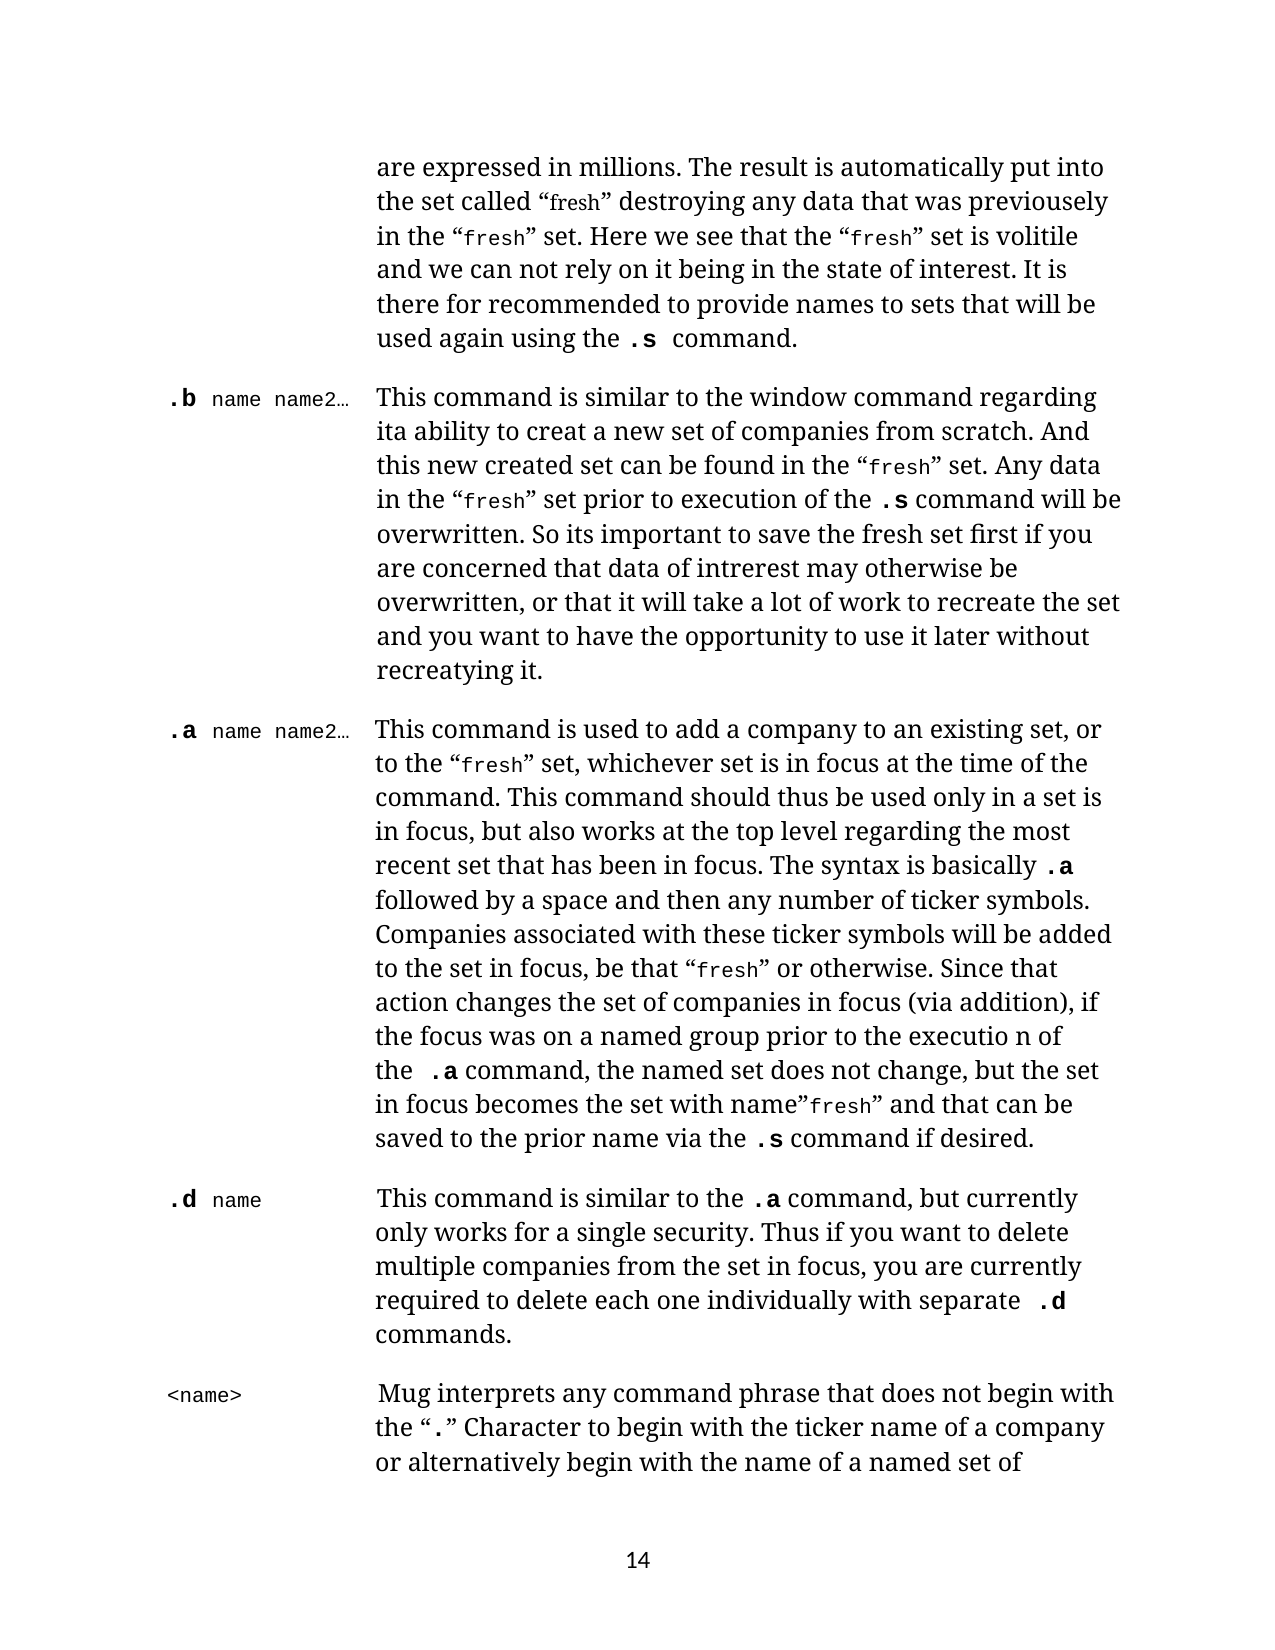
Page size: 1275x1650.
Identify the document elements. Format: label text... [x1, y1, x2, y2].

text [152, 1376, 1125, 1478]
text .b name name2… This command is similar to the window command regarding ita ability to creat a new set of companies from scratch. And this new created set can be found in the “fresh” set. Any data in the “fresh” set prior to execution of the .s command will be overwritten. So its important to save the fresh set first if you are concerned that data of intrerest may otherwise be overwritten, or that it will take a lot of work to recreate the set and you want to have the opportunity to use it later without recreatying it. [151, 379, 1125, 687]
text .a name name2… This command is used to add a company to an existing set, or to the “fresh” set, whichever set is in focus at the time of the command. This command should thus be used only in a set is in focus, but also works at the top level regarding the most recent set that has been in focus. The syntax is basically .a followed by a space and then any number of ticker symbols. Companies associated with these ticker symbols will be added to the set in focus, be that “fresh” or otherwise. Since that action changes the set of companies in focus (via addition), if the focus was on a named group prior to the executio n of the .a command, the named set does not change, but the set in focus becomes the set with name”fresh” and that can be saved to the prior name via the .s command if desired. [152, 712, 1125, 1155]
text .d name This command is similar to the .a command, but currently only works for a single security. Thus if you want to delete multiple companies from the set in focus, you are currently required to delete each one individually with separate .d commands. [152, 1180, 1125, 1351]
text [151, 150, 1125, 354]
